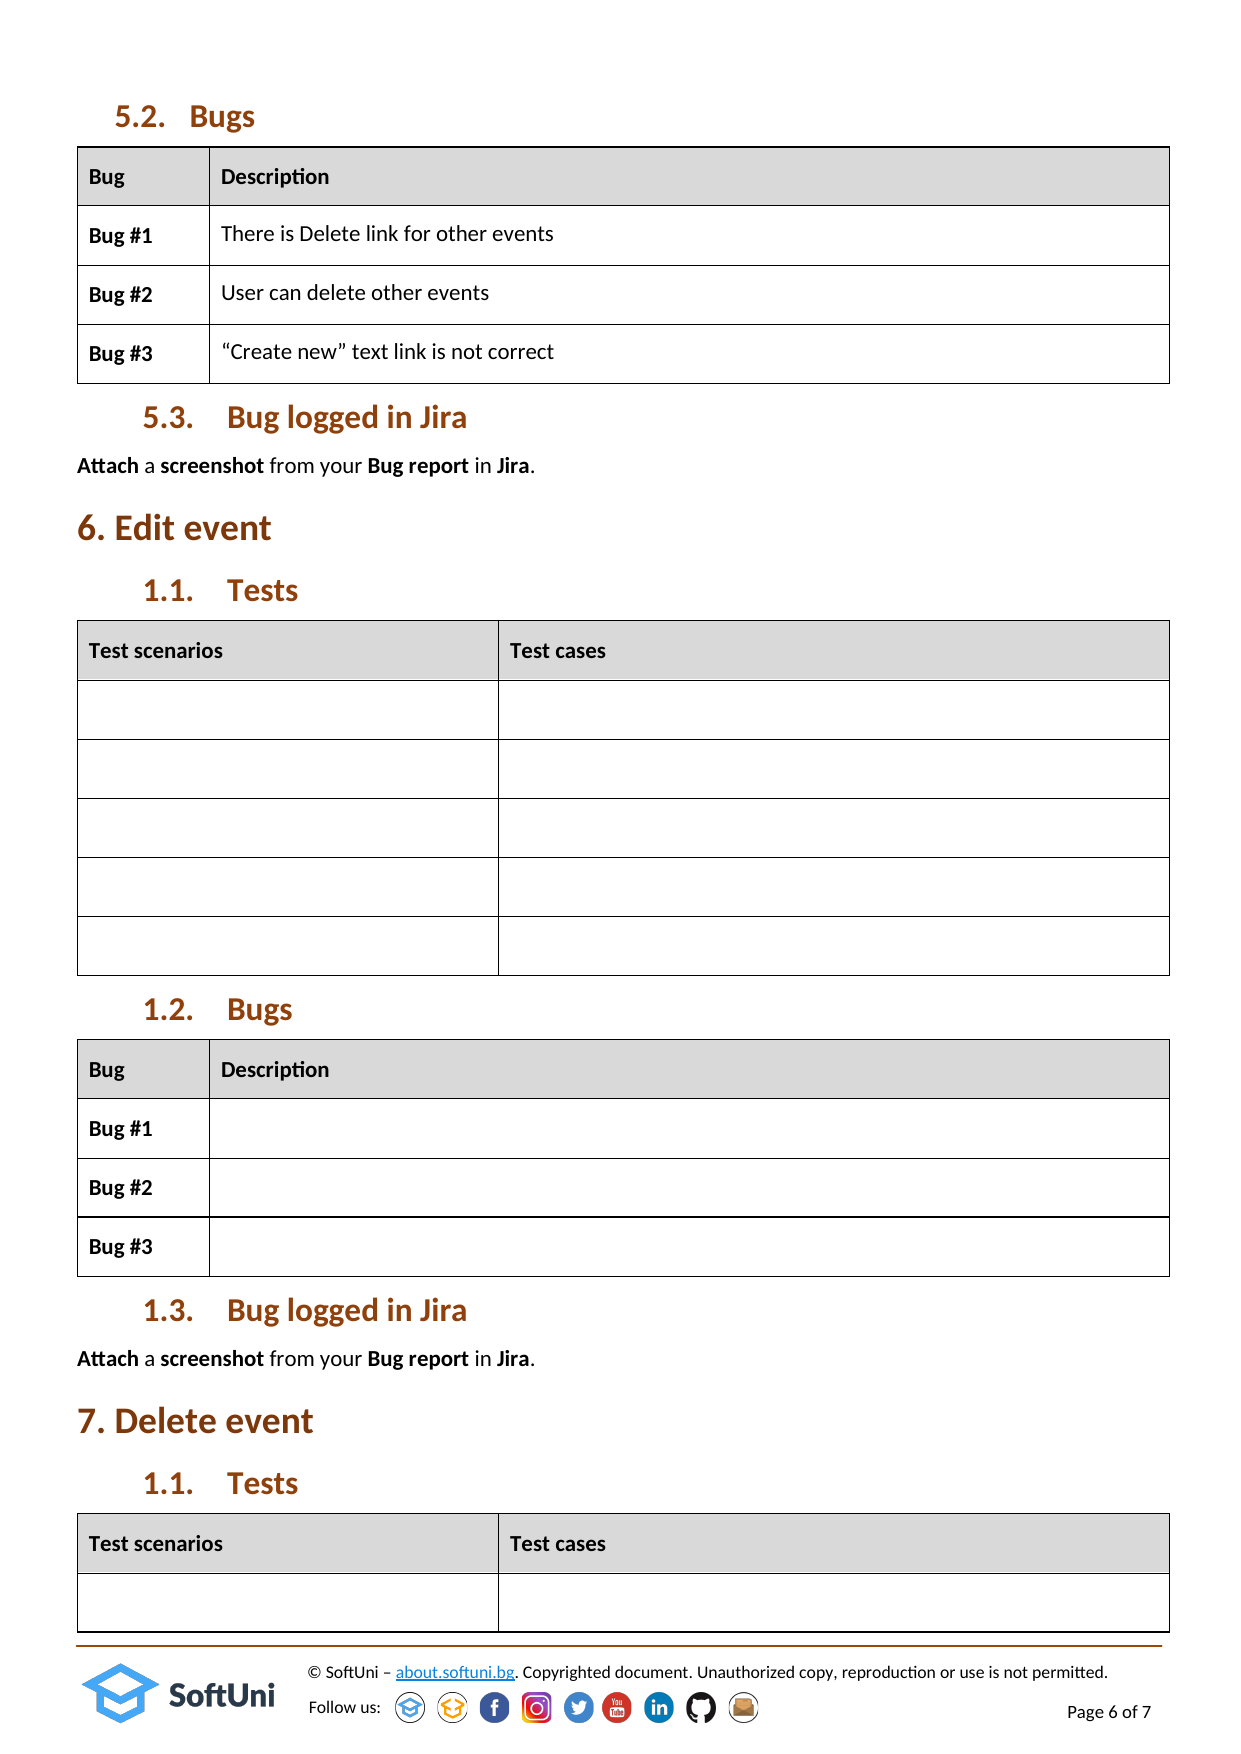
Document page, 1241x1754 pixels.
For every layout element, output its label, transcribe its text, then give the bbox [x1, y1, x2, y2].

picture [728, 1692, 759, 1723]
table_header Description [210, 148, 1169, 205]
table_header Description [210, 1040, 1169, 1098]
table_cell Bug #2 [78, 1159, 209, 1216]
table_cell Bug #3 [78, 1218, 209, 1276]
subtitle Bug logged in Jira [142, 1289, 1163, 1330]
picture [644, 1692, 653, 1701]
table_cell Bug #2 [78, 266, 209, 323]
table_cell [499, 681, 1169, 738]
table_header Bug [78, 148, 209, 205]
picture [644, 1714, 653, 1723]
table_cell “Create new” text link is not correct [210, 325, 1169, 383]
table_header Bug [78, 1040, 209, 1098]
picture [602, 1692, 632, 1723]
picture [665, 1692, 674, 1701]
table_header Test cases [499, 1514, 1169, 1572]
text Attach a screenshot from your Bug report in Jira. [77, 451, 1163, 479]
subtitle Bugs [142, 988, 1163, 1029]
picture [479, 1692, 510, 1723]
table_cell [499, 1574, 1169, 1631]
subtitle Delete event [77, 1397, 1163, 1443]
table_cell There is Delete link for other events [210, 206, 1169, 264]
table_cell [78, 740, 498, 798]
table_cell [78, 858, 498, 916]
table_cell [499, 917, 1169, 975]
table_cell Bug #1 [78, 1099, 209, 1157]
table_cell [78, 1574, 498, 1631]
table_header Test cases [499, 621, 1169, 679]
table_header Test scenarios [78, 621, 498, 679]
subtitle Edit event [77, 504, 1163, 550]
table_cell Bug #1 [78, 206, 209, 264]
table_cell [210, 1099, 1169, 1157]
subtitle Tests [142, 1462, 1163, 1503]
picture [437, 1692, 468, 1723]
picture [665, 1714, 674, 1723]
table_cell [78, 917, 498, 975]
table_cell [210, 1159, 1169, 1216]
subtitle Tests [142, 569, 1163, 610]
table_cell [210, 1218, 1169, 1276]
picture [658, 1705, 667, 1714]
table_cell User can delete other events [210, 266, 1169, 323]
picture [75, 1658, 281, 1729]
table_cell [499, 740, 1169, 798]
table_cell [499, 858, 1169, 916]
table_cell [78, 681, 498, 738]
subtitle Bugs [114, 95, 1163, 136]
picture [564, 1692, 594, 1723]
table_cell [499, 799, 1169, 857]
text Attach a screenshot from your Bug report in Jira. [77, 1344, 1163, 1372]
picture [522, 1692, 552, 1723]
picture [686, 1692, 716, 1723]
table_cell [78, 799, 498, 857]
table_cell Bug #3 [78, 325, 209, 383]
subtitle Bug logged in Jira [142, 396, 1163, 437]
picture [395, 1692, 425, 1723]
table_header Test scenarios [78, 1514, 498, 1572]
